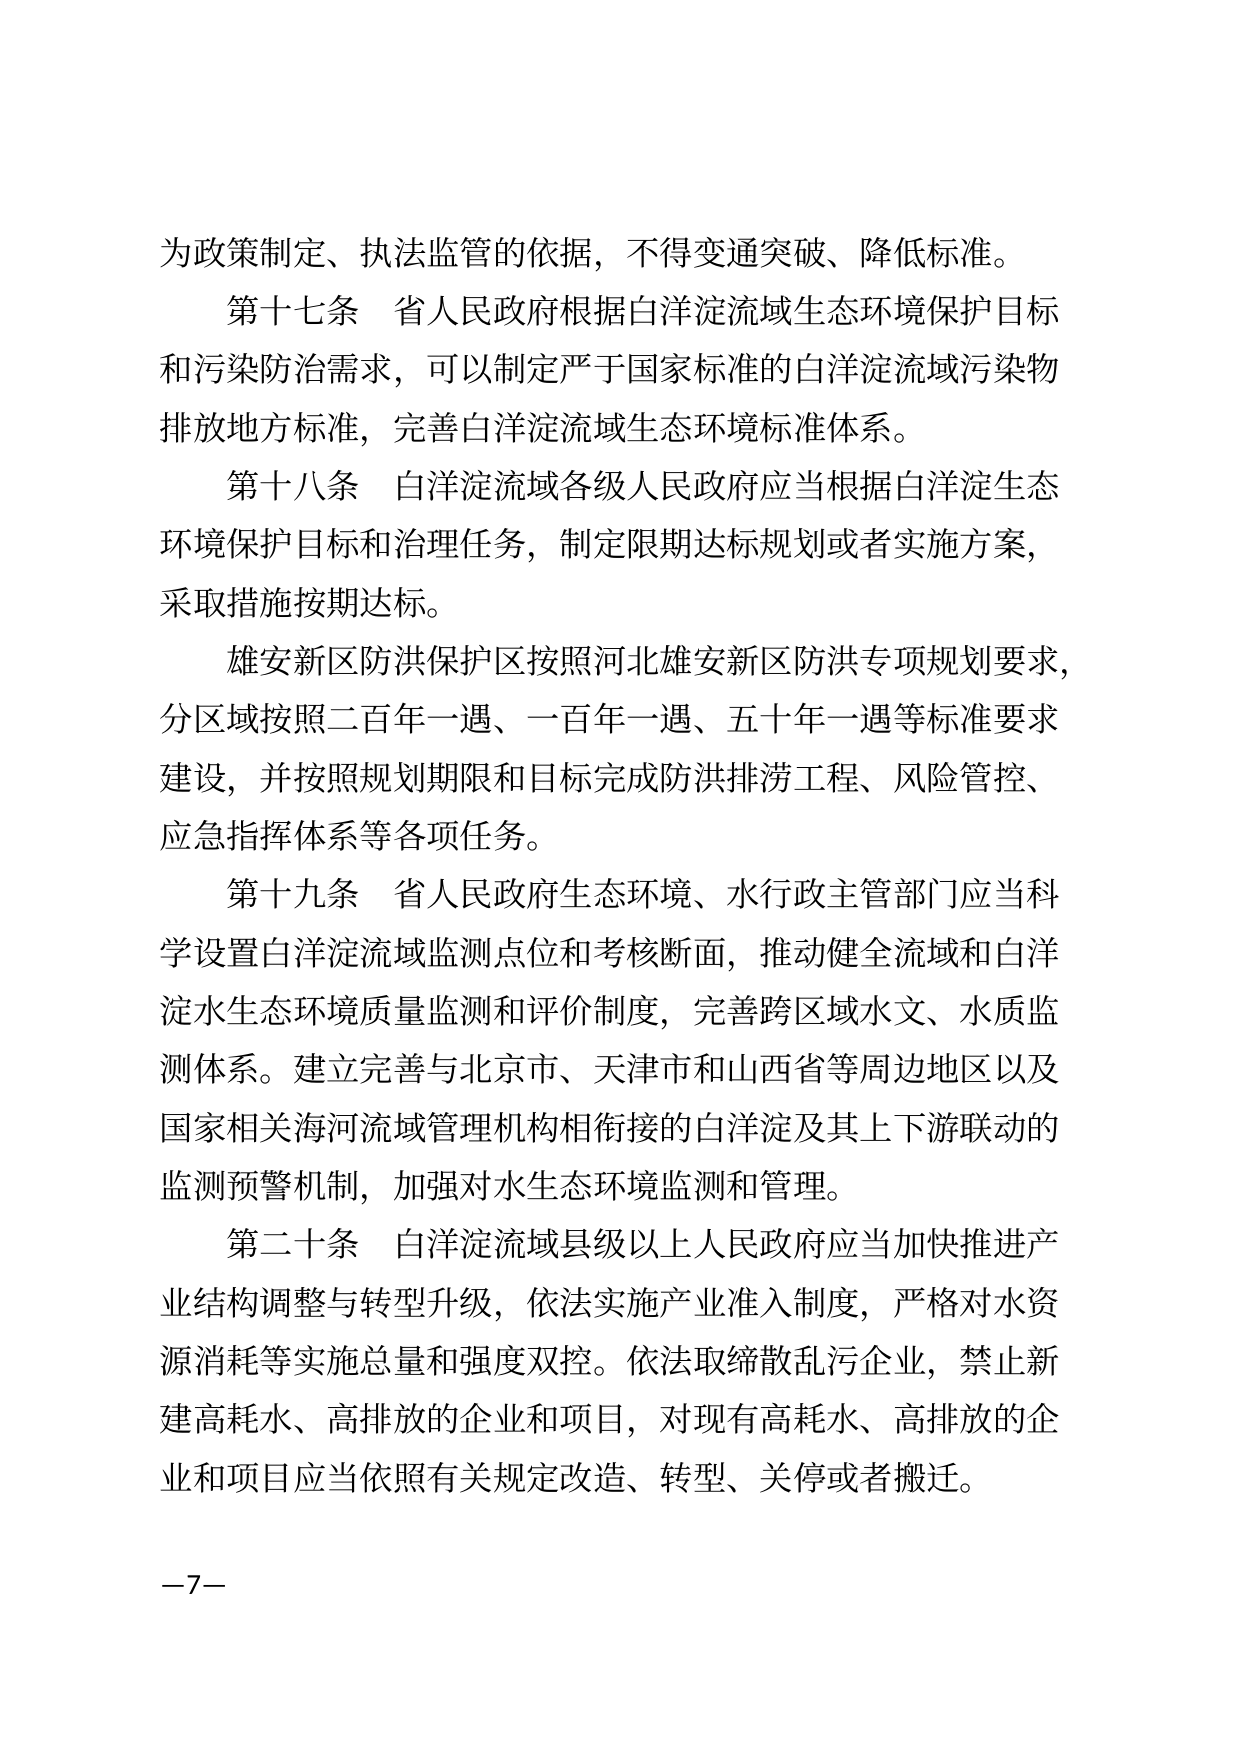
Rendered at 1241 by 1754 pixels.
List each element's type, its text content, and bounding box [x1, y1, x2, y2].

text 第十九条 省人民政府生态环境、水行政主管部门应当科学设置白洋淀流域监测点位和考核断面，推动健全流域和白洋淀水生态环境质量监测和评价制度，完善跨区域水文、水质监测体系。建立完善与北京市、天津市和山西省等周边地区以及国家相关海河流域管理机构相衔接的白洋淀及其上下游联动的监测预警机制，加强对水生态环境监测和管理。 [159, 860, 1081, 1210]
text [159, 218, 1081, 277]
text 第十七条 省人民政府根据白洋淀流域生态环境保护目标和污染防治需求，可以制定严于国家标准的白洋淀流域污染物排放地方标准，完善白洋淀流域生态环境标准体系。 [159, 277, 1081, 452]
text 第十八条 白洋淀流域各级人民政府应当根据白洋淀生态环境保护目标和治理任务，制定限期达标规划或者实施方案，采取措施按期达标。 [159, 452, 1081, 627]
text 第二十条 白洋淀流域县级以上人民政府应当加快推进产业结构调整与转型升级，依法实施产业准入制度，严格对水资源消耗等实施总量和强度双控。依法取缔散乱污企业，禁止新建高耗水、高排放的企业和项目，对现有高耗水、高排放的企业和项目应当依照有关规定改造、转型、关停或者搬迁。 [159, 1210, 1081, 1502]
text 雄安新区防洪保护区按照河北雄安新区防洪专项规划要求，分区域按照二百年一遇、一百年一遇、五十年一遇等标准要求建设，并按照规划期限和目标完成防洪排涝工程、风险管控、应急指挥体系等各项任务。 [159, 627, 1081, 860]
